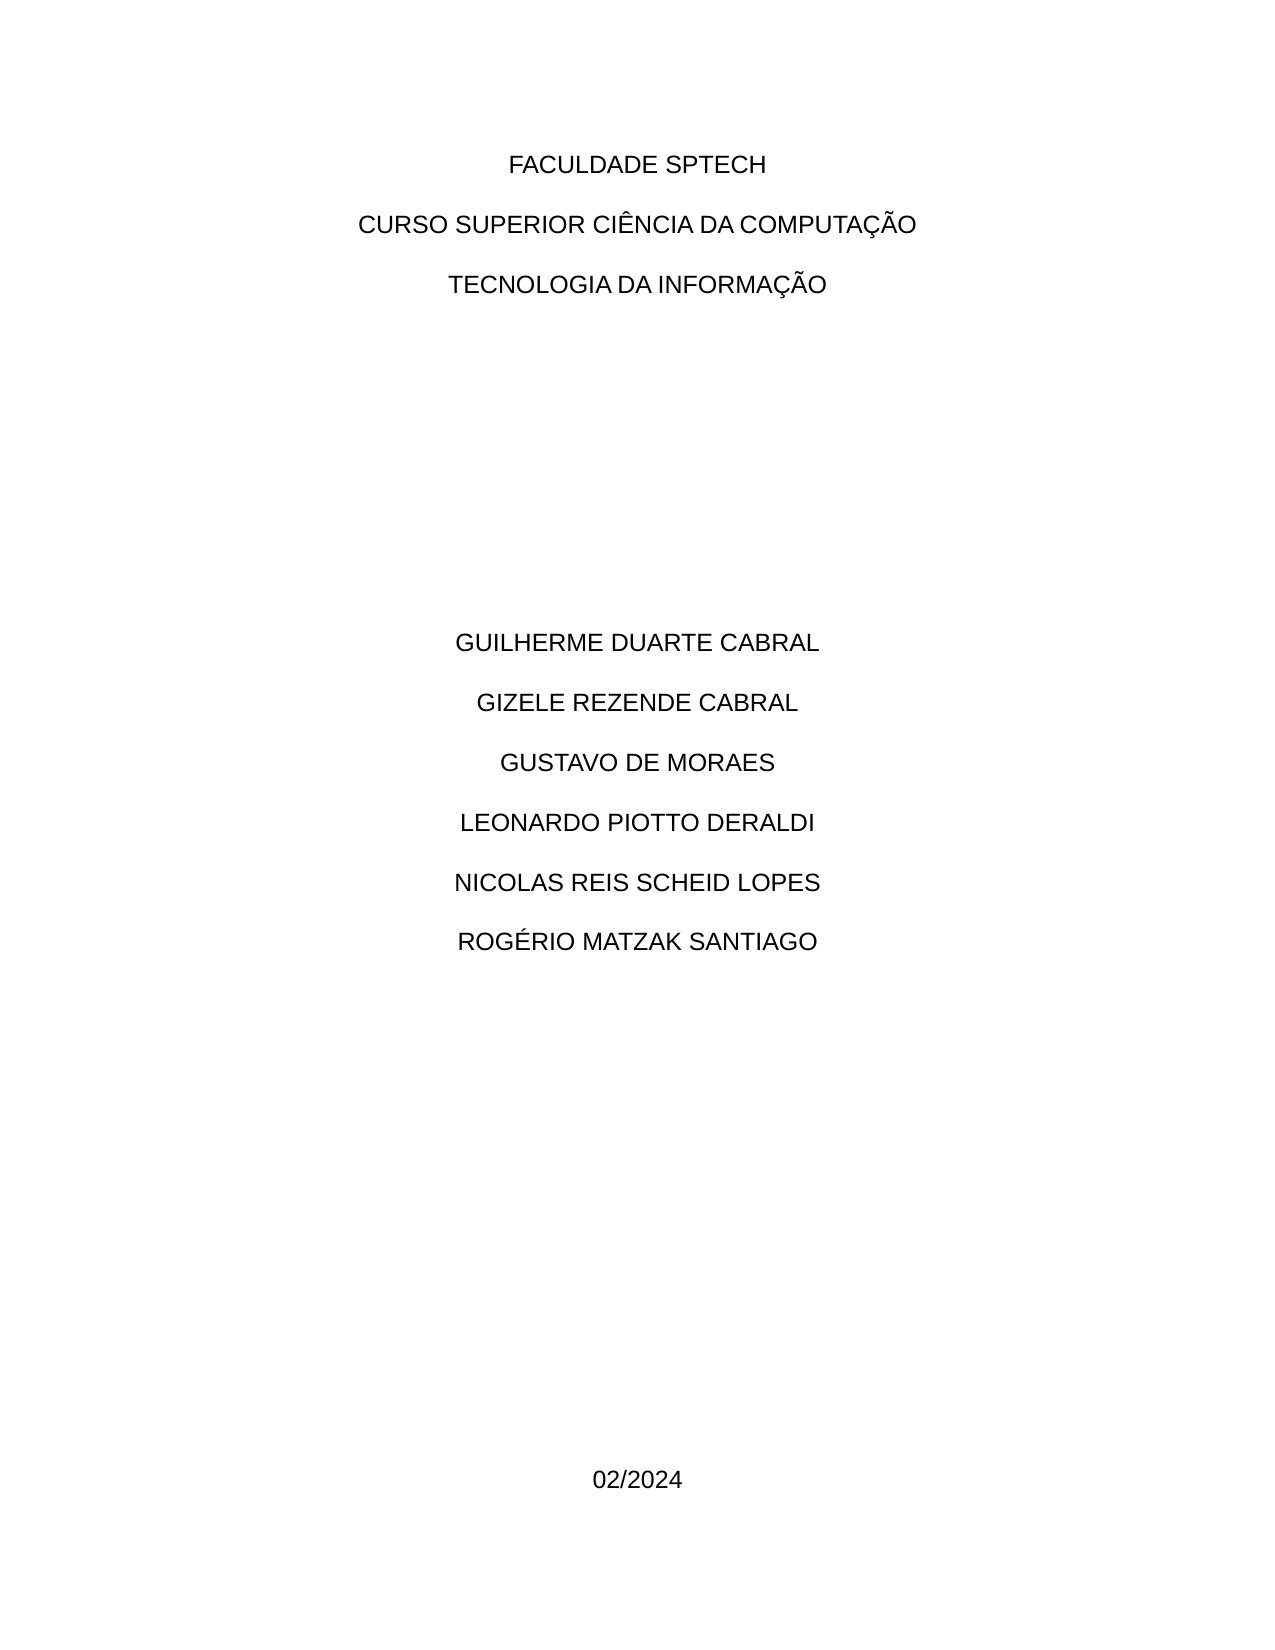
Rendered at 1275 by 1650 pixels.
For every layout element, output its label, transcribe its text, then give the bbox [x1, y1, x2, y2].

text GIZELE REZENDE CABRAL [150, 688, 1125, 717]
text LEONARDO PIOTTO DERALDI [150, 808, 1125, 836]
text 02/2024 [150, 1465, 1125, 1494]
text NICOLAS REIS SCHEID LOPES [150, 867, 1125, 896]
text CURSO SUPERIOR CIÊNCIA DA COMPUTAÇÃO [150, 210, 1125, 238]
text TECNOLOGIA DA INFORMAÇÃO [150, 269, 1125, 298]
text GUSTAVO DE MORAES [150, 748, 1125, 777]
text FACULDADE SPTECH [150, 150, 1125, 179]
text ROGÉRIO MATZAK SANTIAGO [150, 927, 1125, 956]
text GUILHERME DUARTE CABRAL [150, 628, 1125, 657]
